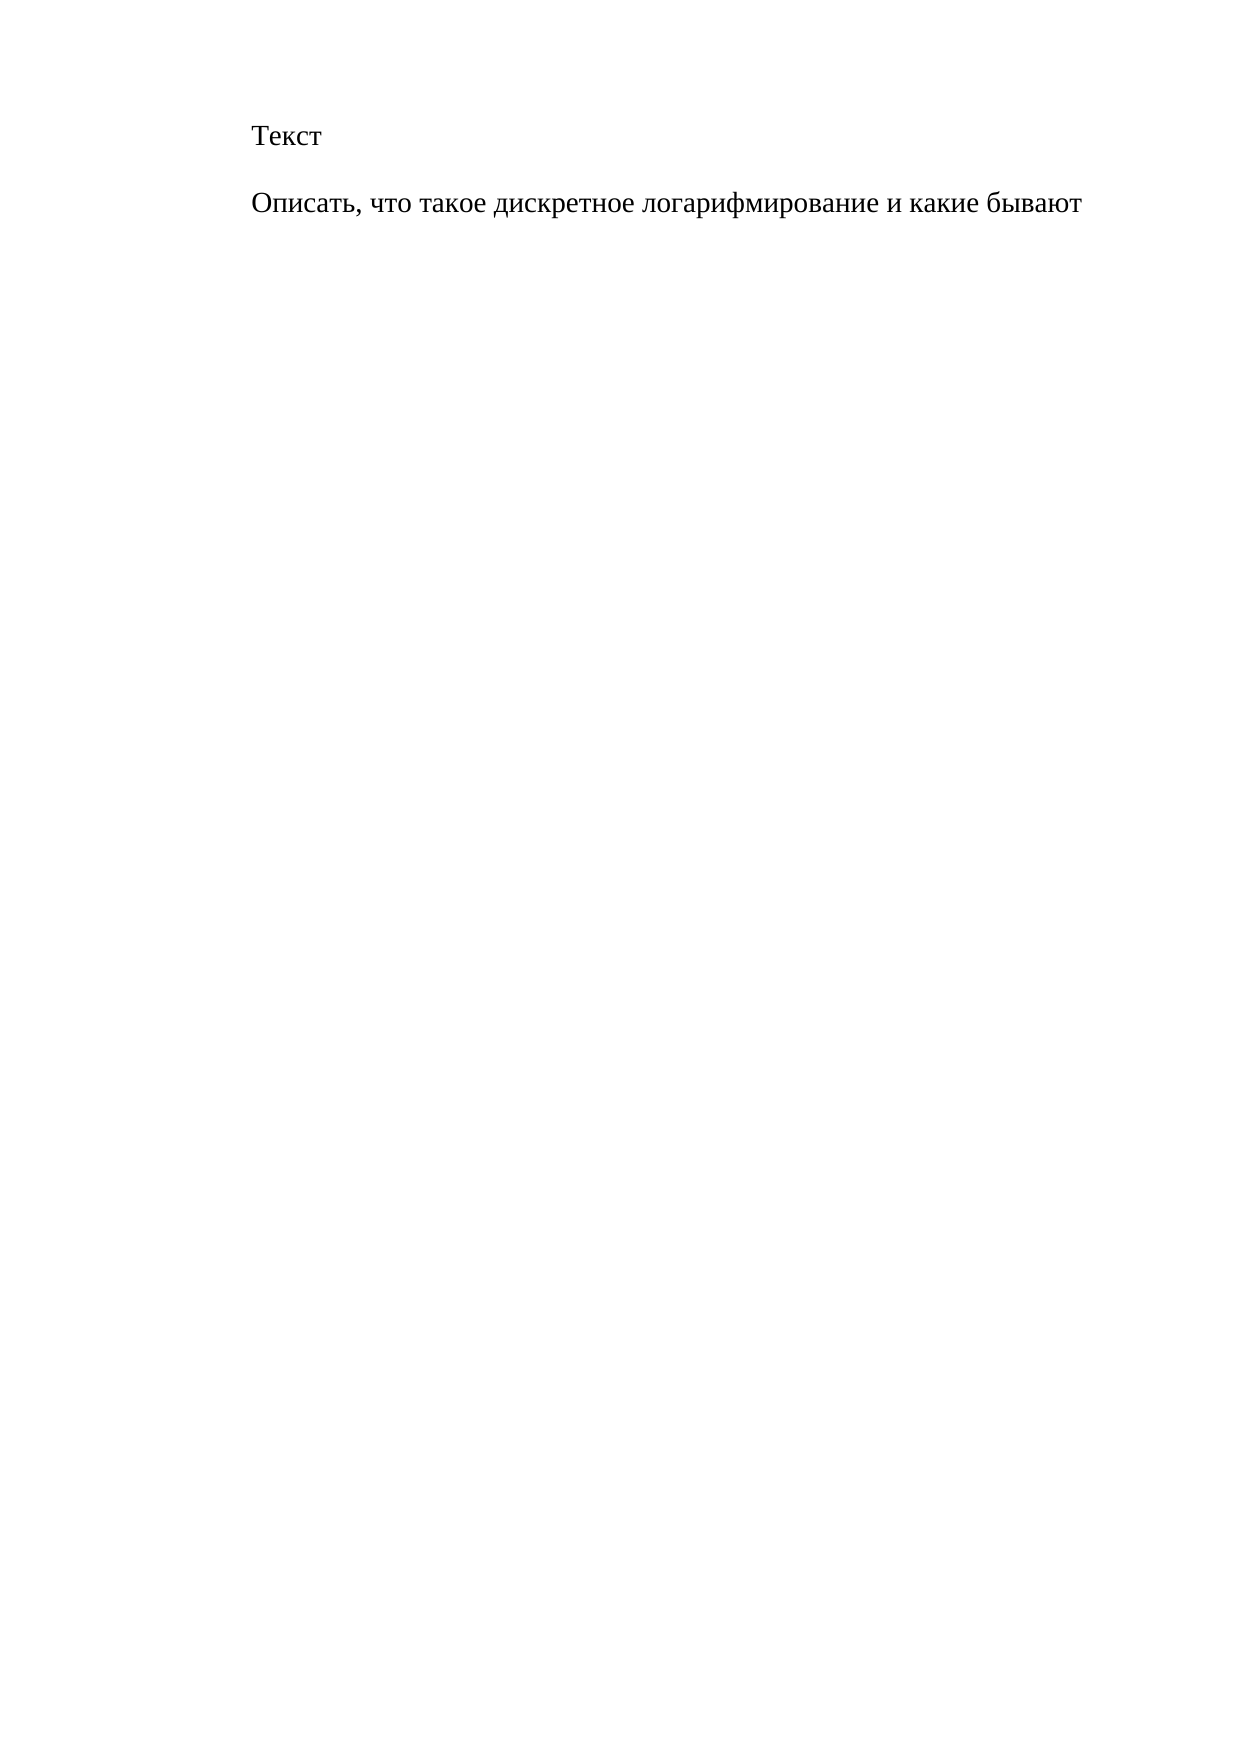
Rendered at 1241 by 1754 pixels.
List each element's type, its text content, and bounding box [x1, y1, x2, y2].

text Текст [177, 118, 1152, 152]
text Описать, что такое дискретное логарифмирование и какие бывают [177, 185, 1152, 219]
